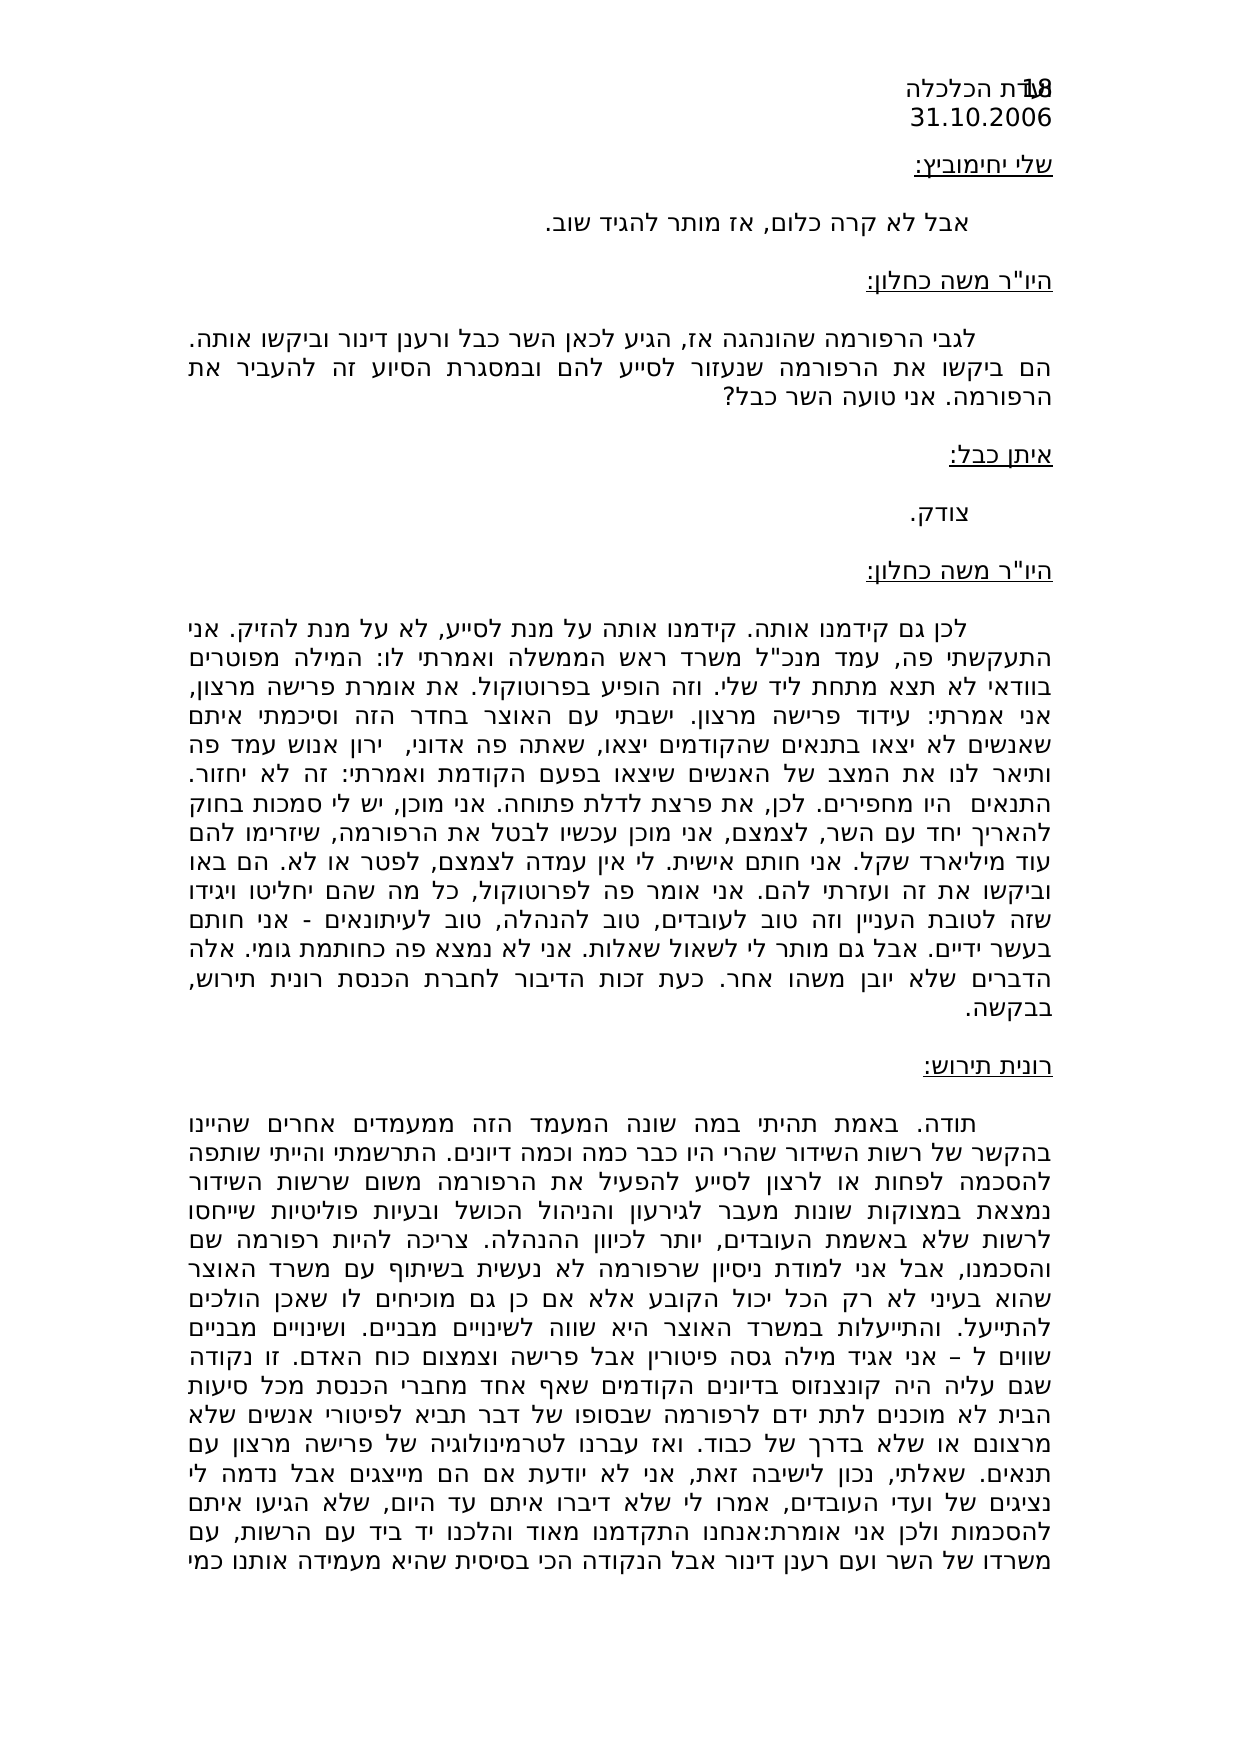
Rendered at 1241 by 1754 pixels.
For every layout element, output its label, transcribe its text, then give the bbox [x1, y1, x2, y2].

text רונית תירוש: [187, 1051, 1053, 1080]
text היו"ר משה כחלון: [187, 266, 1053, 295]
text לגבי הרפורמה שהונהגה אז, הגיע לכאן השר כבל ורענן דינור וביקשו אותה. הם ביקשו את הרפורמה שנעזור לסייע להם ובמסגרת הסיוע זה להעביר את הרפורמה. אני טועה השר כבל? [187, 324, 1053, 411]
text איתן כבל: [187, 440, 1053, 469]
text היו"ר משה כחלון: [187, 556, 1053, 585]
text צודק. [187, 498, 1053, 527]
text לכן גם קידמנו אותה. קידמנו אותה על מנת לסייע, לא על מנת להזיק. אני התעקשתי פה, עמד מנכ"ל משרד ראש הממשלה ואמרתי לו: המילה מפוטרים בוודאי לא תצא מתחת ליד שלי. וזה הופיע בפרוטוקול. את אומרת פרישה מרצון, אני אמרתי: עידוד פרישה מרצון. ישבתי עם האוצר בחדר הזה וסיכמתי איתם שאנשים לא יצאו בתנאים שהקודמים יצאו, שאתה פה אדוני, ירון אנוש עמד פה ותיאר לנו את המצב של האנשים שיצאו בפעם הקודמת ואמרתי: זה לא יחזור. התנאים היו מחפירים. לכן, את פרצת לדלת פתוחה. אני מוכן, יש לי סמכות בחוק להאריך יחד עם השר, לצמצם, אני מוכן עכשיו לבטל את הרפורמה, שיזרימו להם עוד מיליארד שקל. אני חותם אישית. לי אין עמדה לצמצם, לפטר או לא. הם באו וביקשו את זה ועזרתי להם. אני אומר פה לפרוטוקול, כל מה שהם יחליטו ויגידו שזה לטובת העניין וזה טוב לעובדים, טוב להנהלה, טוב לעיתונאים - אני חותם בעשר ידיים. אבל גם מותר לי לשאול שאלות. אני לא נמצא פה כחותמת גומי. אלה הדברים שלא יובן משהו אחר. כעת זכות הדיבור לחברת הכנסת רונית תירוש, בבקשה. [187, 614, 1053, 1022]
text אבל לא קרה כלום, אז מותר להגיד שוב. [187, 208, 1053, 237]
subtitle שלי יחימוביץ: [187, 150, 1053, 179]
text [187, 1109, 1053, 1575]
